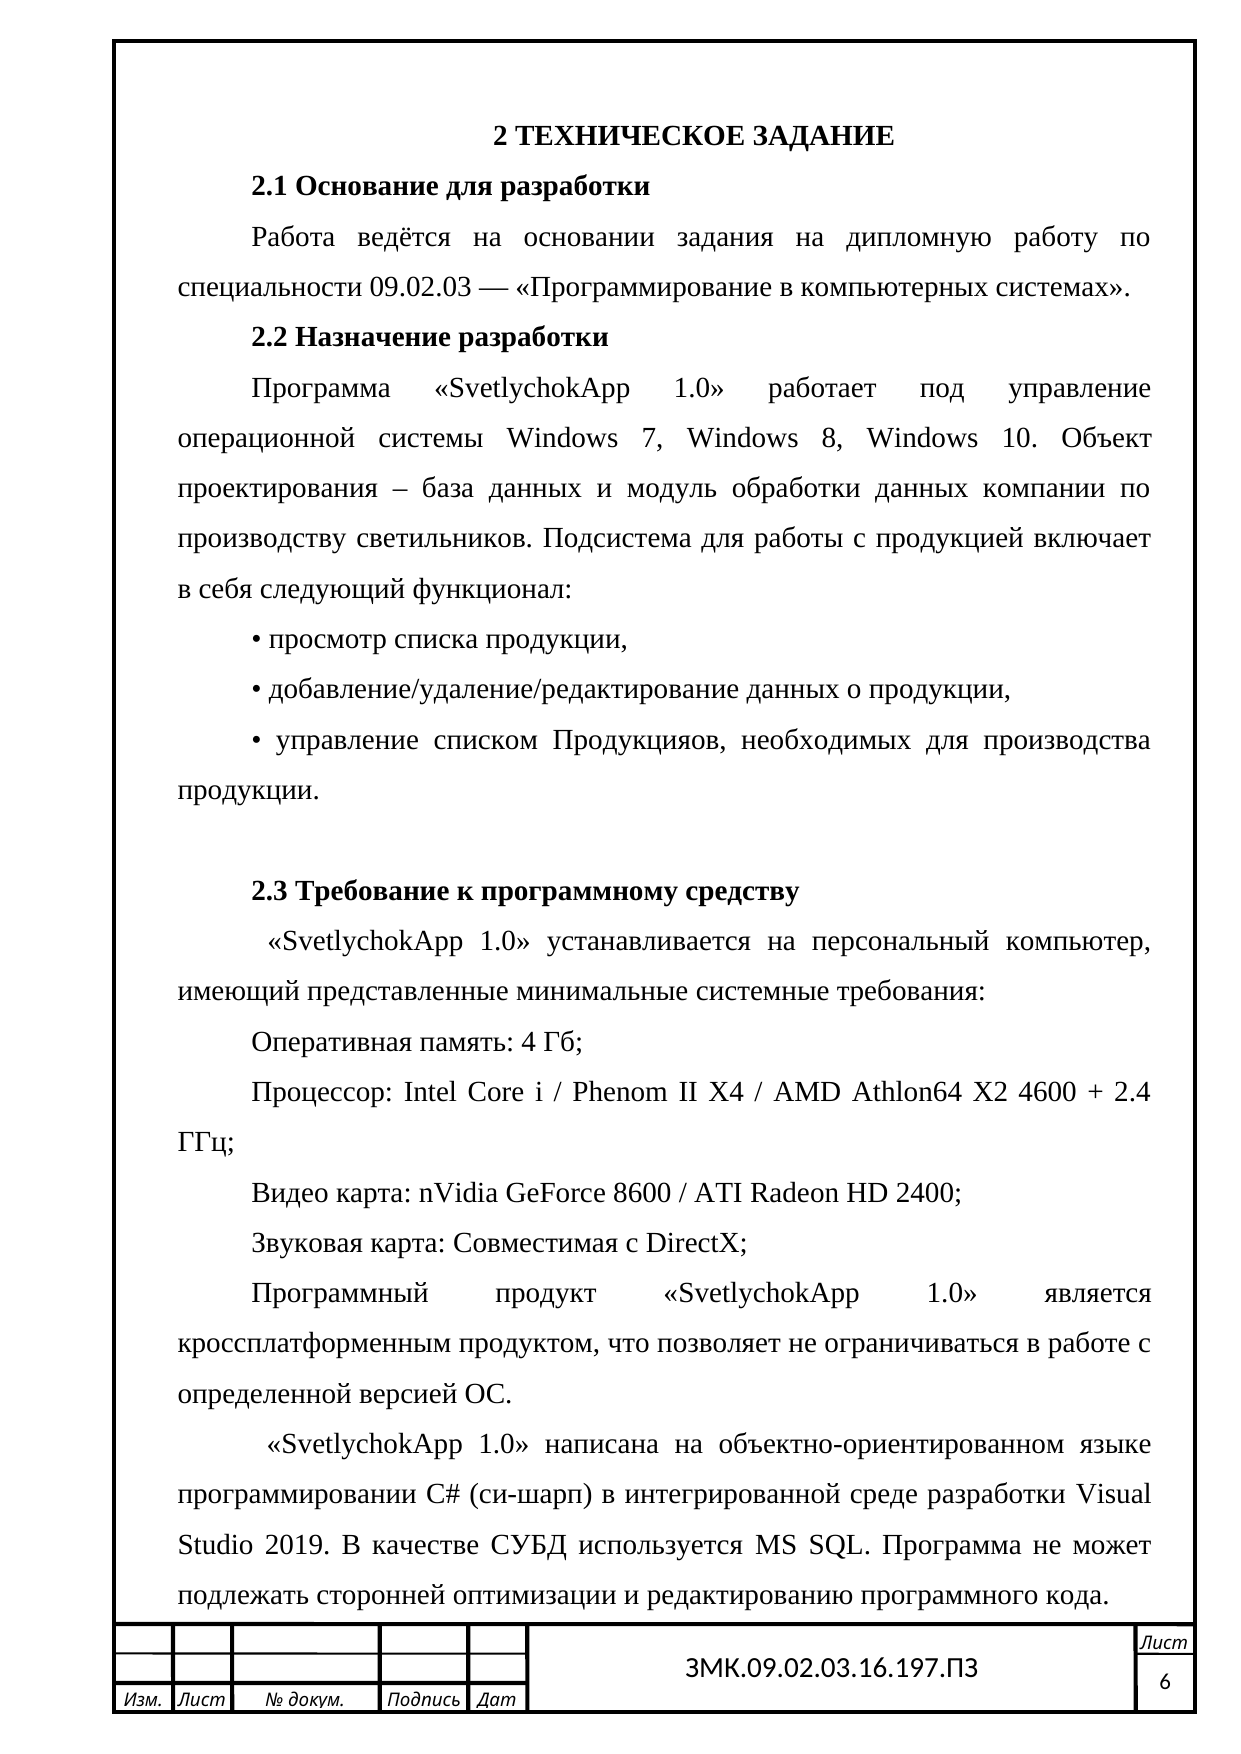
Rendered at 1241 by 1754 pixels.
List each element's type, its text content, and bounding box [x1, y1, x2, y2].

text • просмотр списка продукции, [177, 621, 1152, 655]
text 2.1 Основание для разработки [177, 168, 1152, 202]
text • добавление/удаление/редактирование данных о продукции, [177, 672, 1152, 705]
text 2.2 Назначение разработки [177, 319, 1152, 353]
text 2.3 Требование к программному средству [177, 873, 1152, 906]
text 2 ТЕХНИЧЕСКОЕ ЗАДАНИЕ [177, 118, 1152, 152]
text Программа «SvetlychokApp 1.0» работает под управление операционной системы Windows 7, Windows 8, Windows 10. Объект проектирования – база данных и модуль обработки данных компании по производству светильников. Подсистема для работы с продукцией включает в себя следующий функционал: [177, 370, 1152, 604]
text «SvetlychokApp 1.0» написана на объектно-ориентированном языке программировании C# (си-шарп) в интегрированной среде разработки Visual Studio 2019. В качестве СУБД используется MS SQL. Программа не может подлежать сторонней оптимизации и редактированию программного кода. [177, 1426, 1152, 1611]
text Работа ведётся на основании задания на дипломную работу по специальности 09.02.03 — «Программирование в компьютерных системах». [177, 219, 1152, 303]
text Программный продукт «SvetlychokApp 1.0» является кроссплатформенным продуктом, что позволяет не ограничиваться в работе с определенной версией ОС. [177, 1275, 1152, 1409]
text Звуковая карта: Совместимая с DirectX; [177, 1225, 1152, 1258]
text Оперативная память: 4 Гб; [177, 1024, 1152, 1057]
text «SvetlychokApp 1.0» устанавливается на персональный компьютер, имеющий представленные минимальные системные требования: [177, 923, 1152, 1007]
text • управление списком Продукцияов, необходимых для производства продукции. [177, 722, 1152, 806]
text Видео карта: nVidia GeForce 8600 / ATI Radeon HD 2400; [177, 1175, 1152, 1208]
text Процессор: Intel Core i / Phenom II X4 / AMD Athlon64 X2 4600 + 2.4 ГГц; [177, 1074, 1152, 1158]
